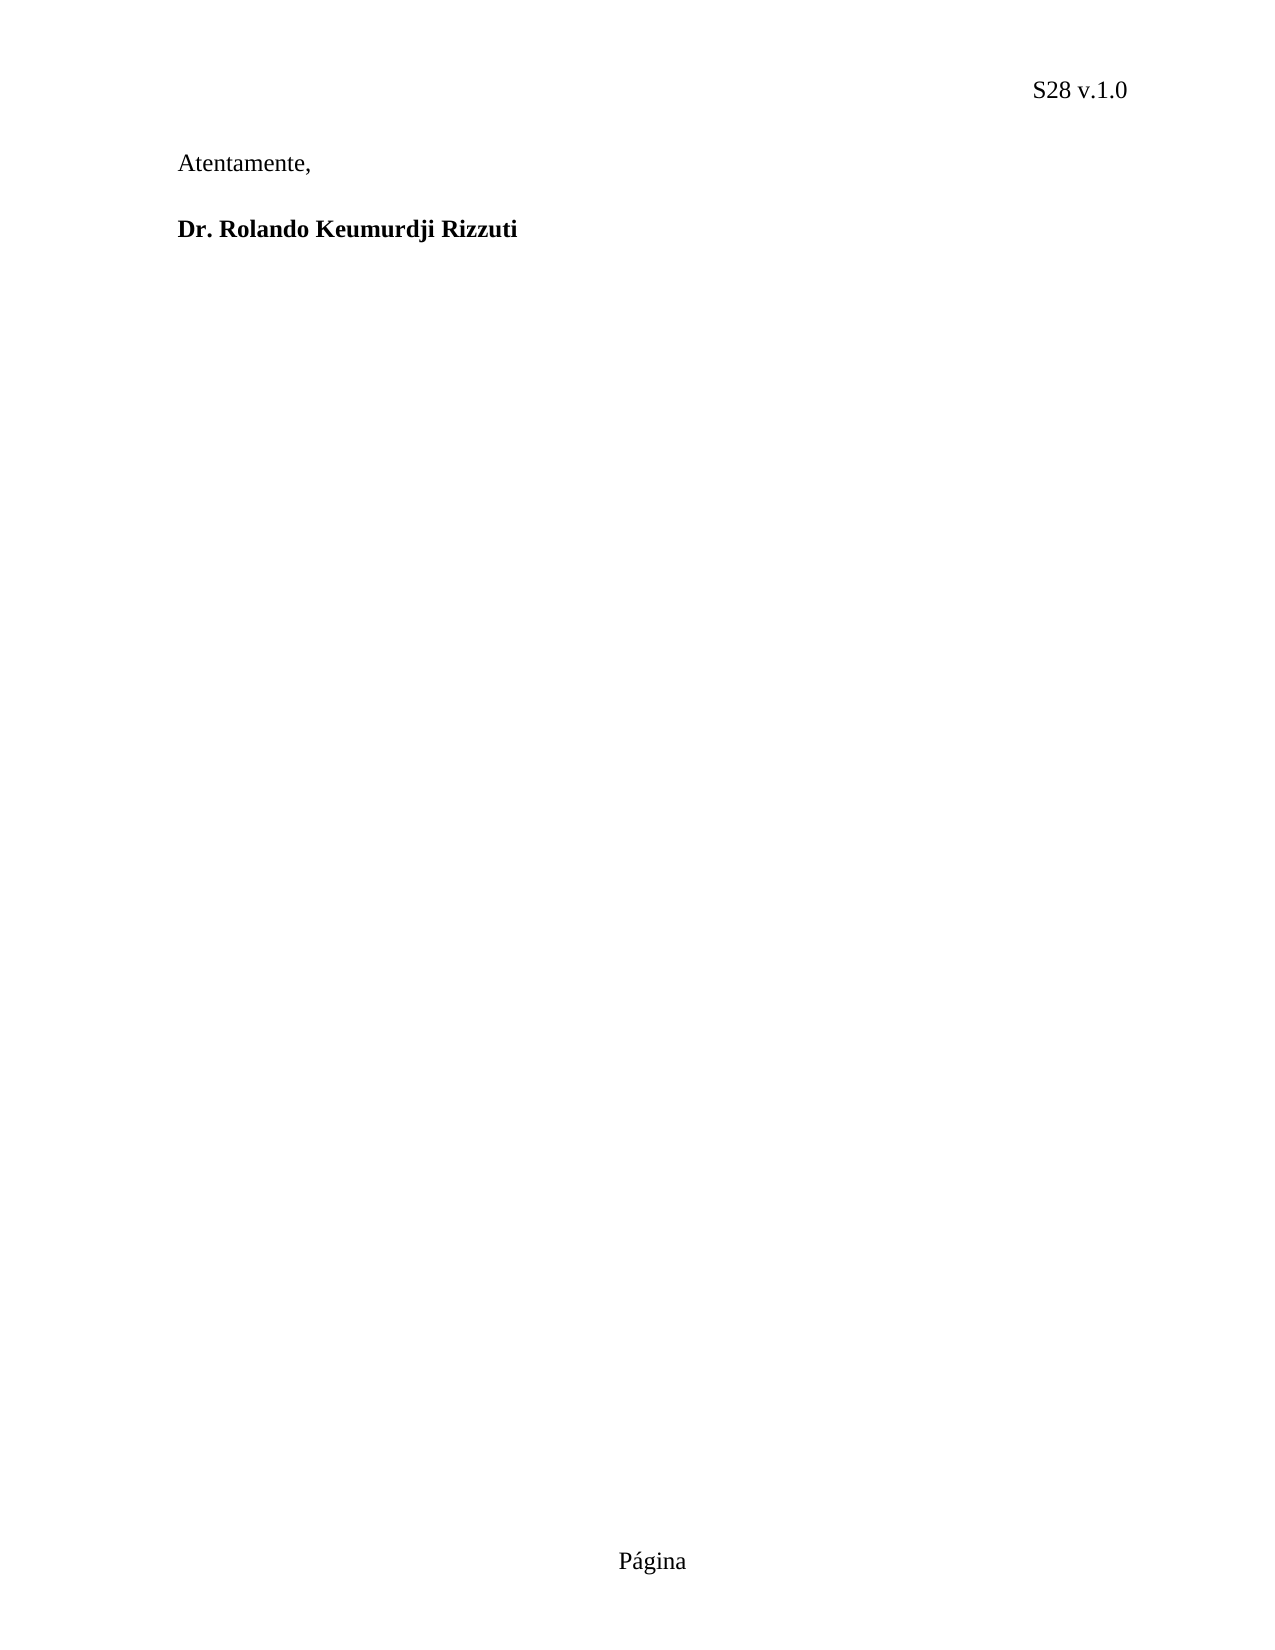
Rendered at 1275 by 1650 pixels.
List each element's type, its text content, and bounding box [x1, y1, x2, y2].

text Atentamente, Dr. Rolando Keumurdji Rizzuti [177, 148, 1127, 242]
